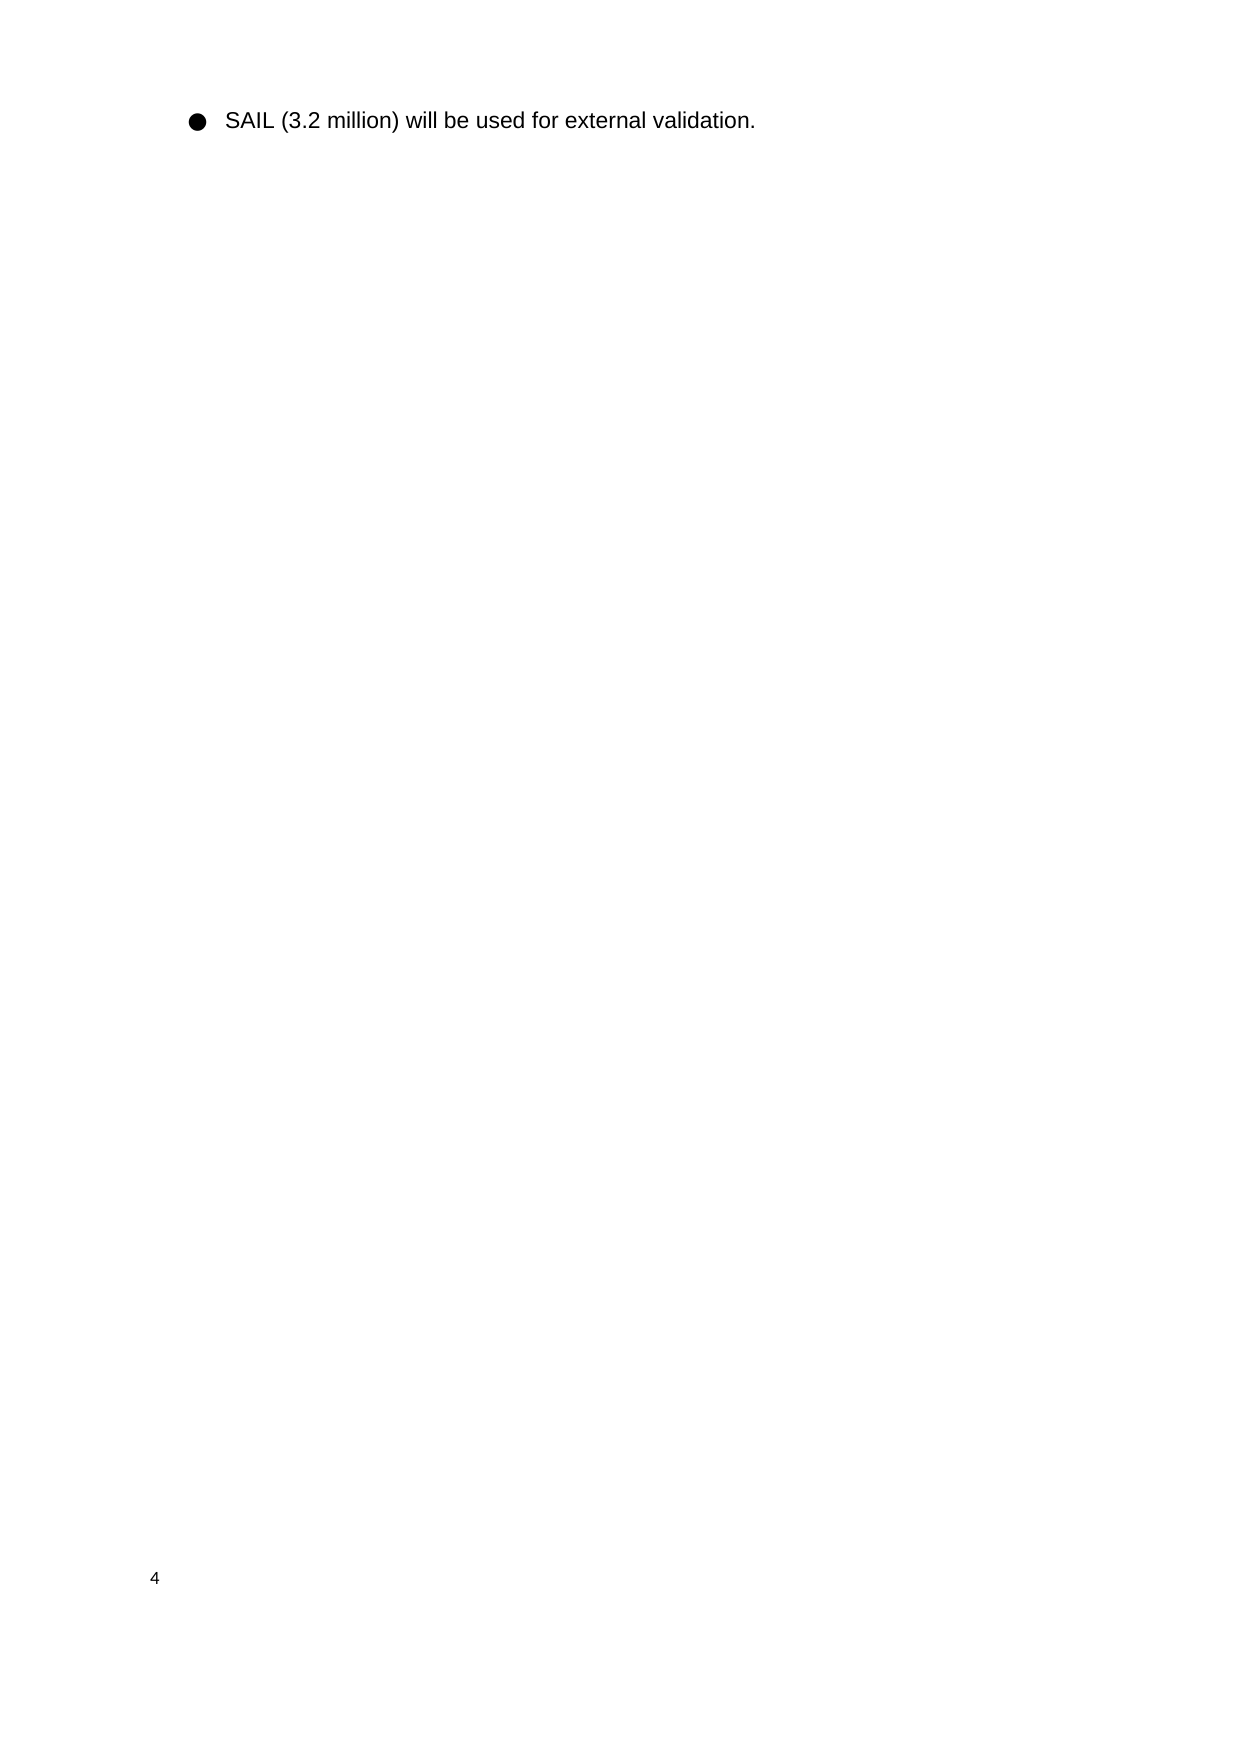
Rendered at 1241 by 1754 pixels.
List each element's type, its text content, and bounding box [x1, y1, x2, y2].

list SAIL (3.2 million) will be used for external validation. [187, 94, 1090, 141]
